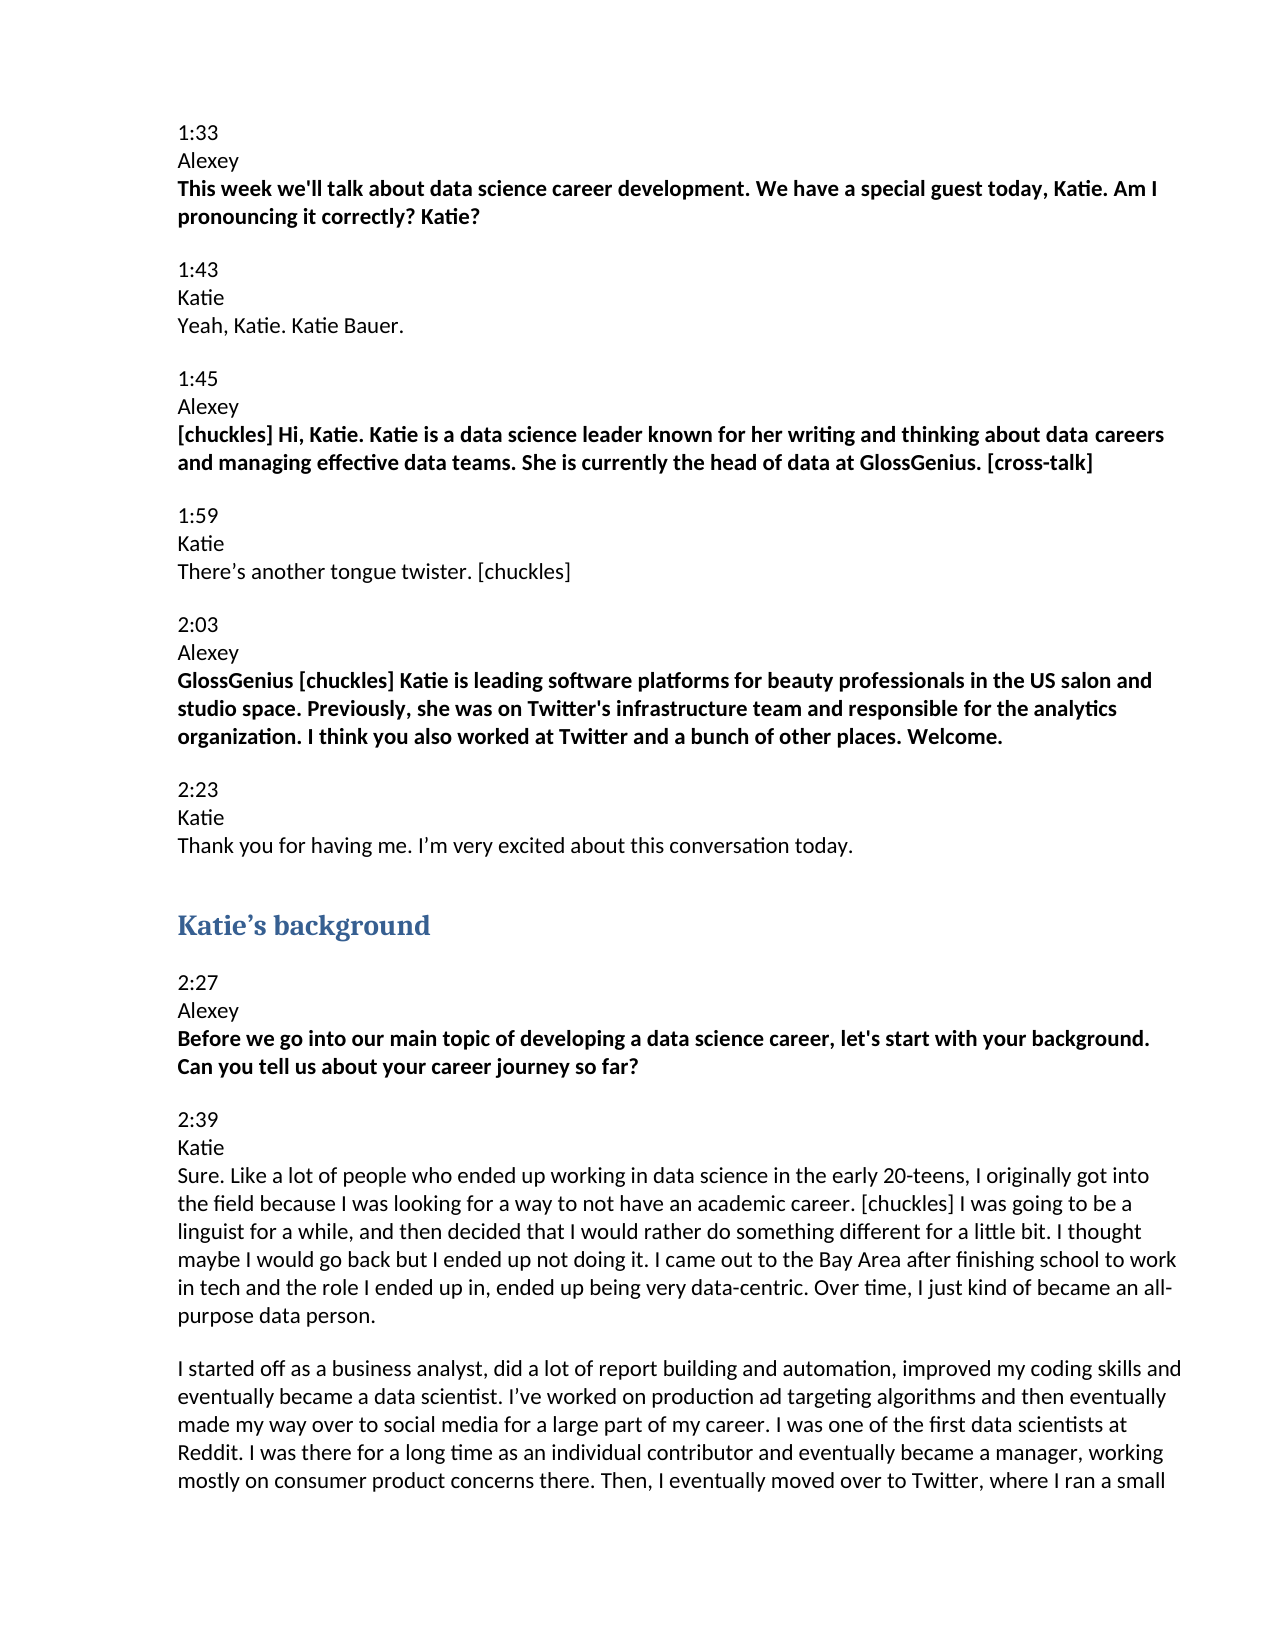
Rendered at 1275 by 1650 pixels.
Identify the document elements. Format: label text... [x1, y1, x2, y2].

text 1:59 [177, 501, 1186, 529]
text Alexey [177, 392, 1186, 420]
text Alexey [177, 638, 1186, 666]
text [chuckles] Hi, Katie. Katie is a data science leader known for her writing and thinking about data careers and managing effective data teams. She is currently the head of data at GlossGenius. [cross-talk] [177, 420, 1186, 476]
text 2:27 [177, 968, 1186, 996]
text 2:23 [177, 776, 1186, 803]
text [177, 1354, 1186, 1494]
text 1:33 [177, 118, 1186, 146]
text Katie [177, 803, 1186, 832]
text This week we'll talk about data science career development. We have a special guest today, Katie. Am I pronouncing it correctly? Katie? [177, 174, 1186, 230]
text Before we go into our main topic of developing a data science career, let's start with your background. Can you tell us about your career journey so far? [177, 1024, 1186, 1080]
text Sure. Like a lot of people who ended up working in data science in the early 20-teens, I originally got into the field because I was looking for a way to not have an academic career. [chuckles] I was going to be a linguist for a while, and then decided that I would rather do something different for a little bit. I thought maybe I would go back but I ended up not doing it. I came out to the Bay Area after finishing school to work in tech and the role I ended up in, ended up being very data-centric. Over time, I just kind of became an all-purpose data person. [177, 1161, 1186, 1329]
text Alexey [177, 996, 1186, 1024]
text Katie [177, 283, 1186, 311]
text 1:45 [177, 364, 1186, 392]
text Yeah, Katie. Katie Bauer. [177, 311, 1186, 339]
text 2:39 [177, 1105, 1186, 1133]
text GlossGenius [chuckles] Katie is leading software platforms for beauty professionals in the US salon and studio space. Previously, she was on Twitter's infrastructure team and responsible for the analytics organization. I think you also worked at Twitter and a bunch of other places. Welcome. [177, 666, 1186, 751]
text Thank you for having me. I’m very excited about this conversation today. [177, 832, 1186, 859]
text There’s another tongue twister. [chuckles] [177, 557, 1186, 585]
text Alexey [177, 146, 1186, 174]
text 2:03 [177, 610, 1186, 638]
text Katie [177, 529, 1186, 557]
subtitle Katie’s background [177, 909, 1186, 943]
text 1:43 [177, 255, 1186, 283]
text Katie [177, 1133, 1186, 1161]
